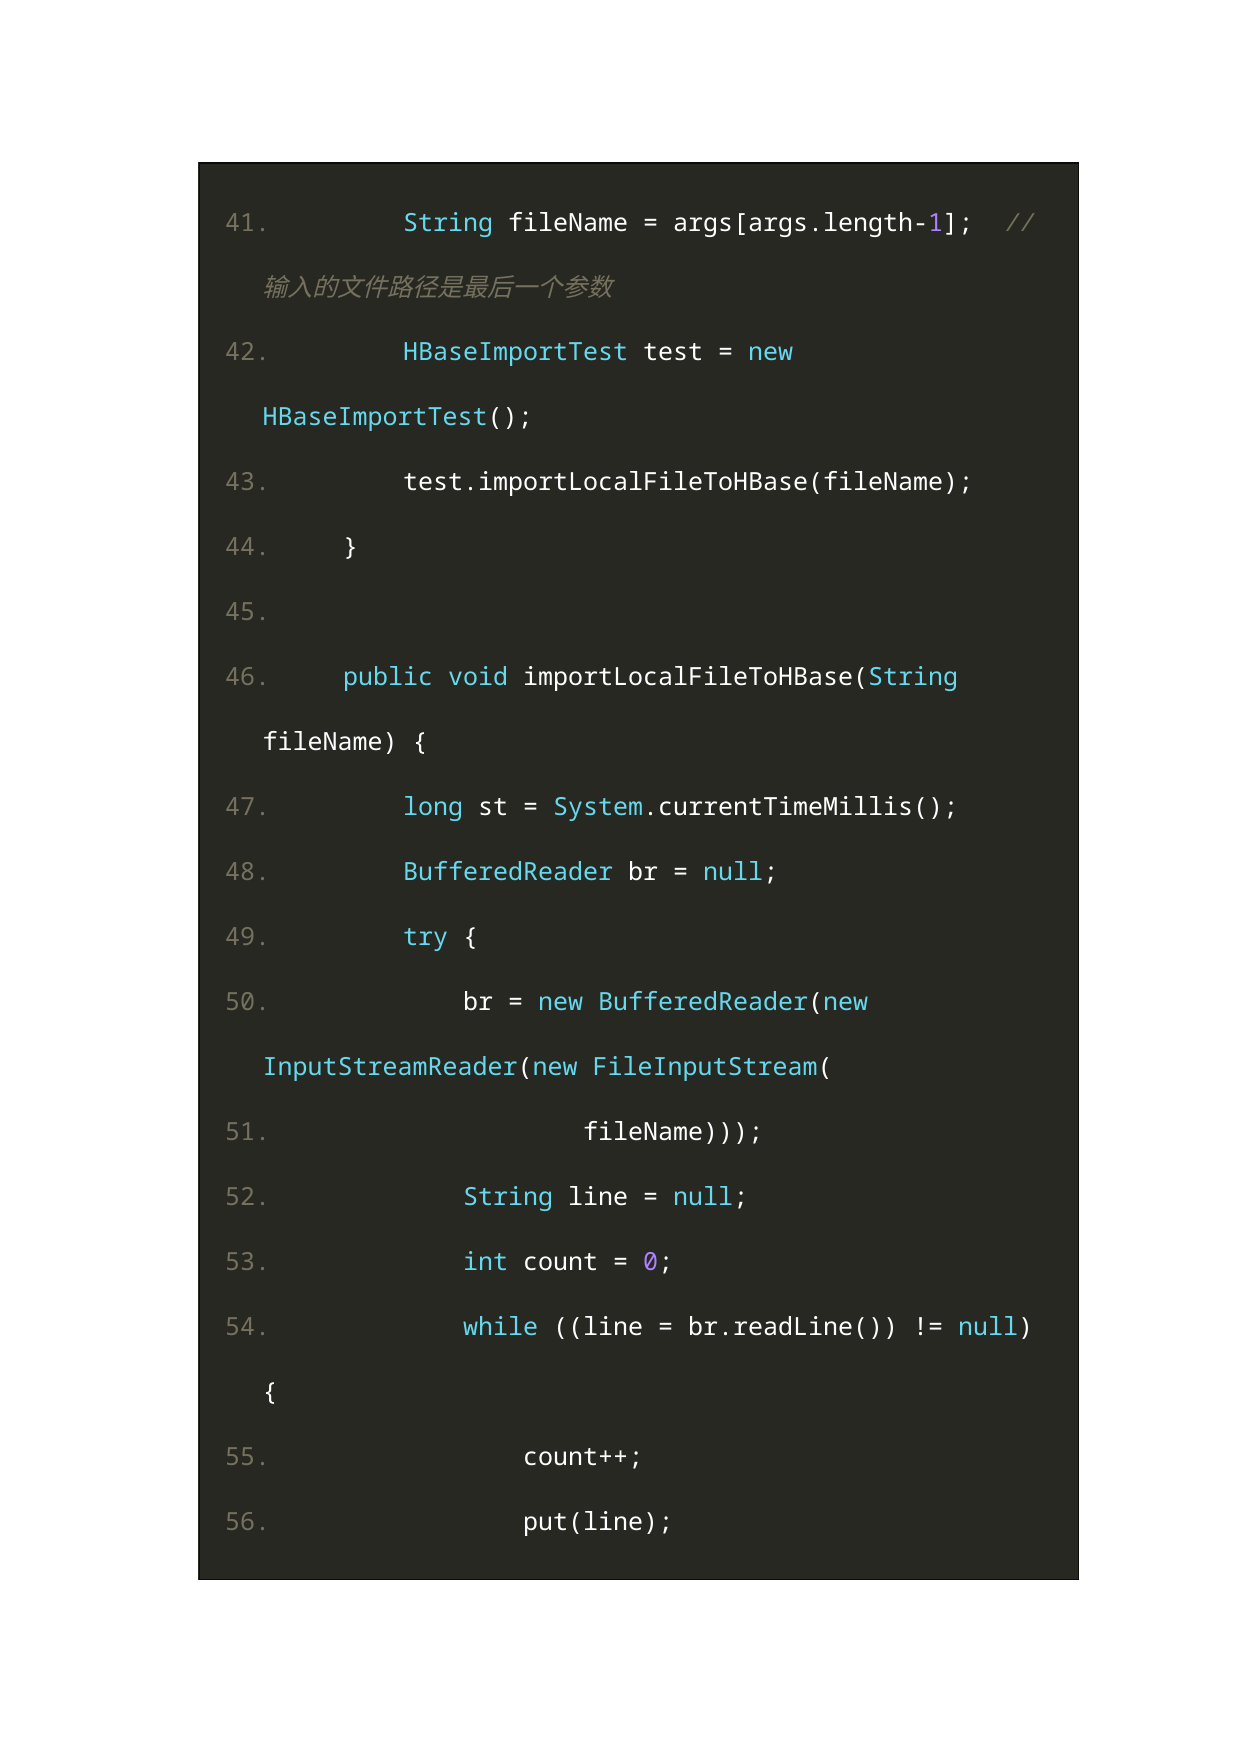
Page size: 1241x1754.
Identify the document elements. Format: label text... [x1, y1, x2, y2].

list test.importLocalFileToHBase(fileName); [200, 422, 1078, 487]
list while ((line = br.readLine()) != null) { [200, 1267, 1078, 1397]
list count++; [200, 1397, 1078, 1462]
list fileName))); [200, 1072, 1078, 1137]
list int count = 0; [200, 1202, 1078, 1267]
list String fileName = args[args.length-1]; //输入的文件路径是最后一个参数 [200, 164, 1078, 292]
list String line = null; [200, 1137, 1078, 1202]
list put(line); [200, 1462, 1078, 1579]
list br = new BufferedReader(new InputStreamReader(new FileInputStream( [200, 942, 1078, 1072]
list HBaseImportTest test = new HBaseImportTest(); [200, 292, 1078, 422]
list BufferedReader br = null; [200, 812, 1078, 877]
list try { [200, 877, 1078, 942]
list public void importLocalFileToHBase(String fileName) { [200, 617, 1078, 747]
list long st = System.currentTimeMillis(); [200, 747, 1078, 812]
list } [200, 487, 1078, 552]
